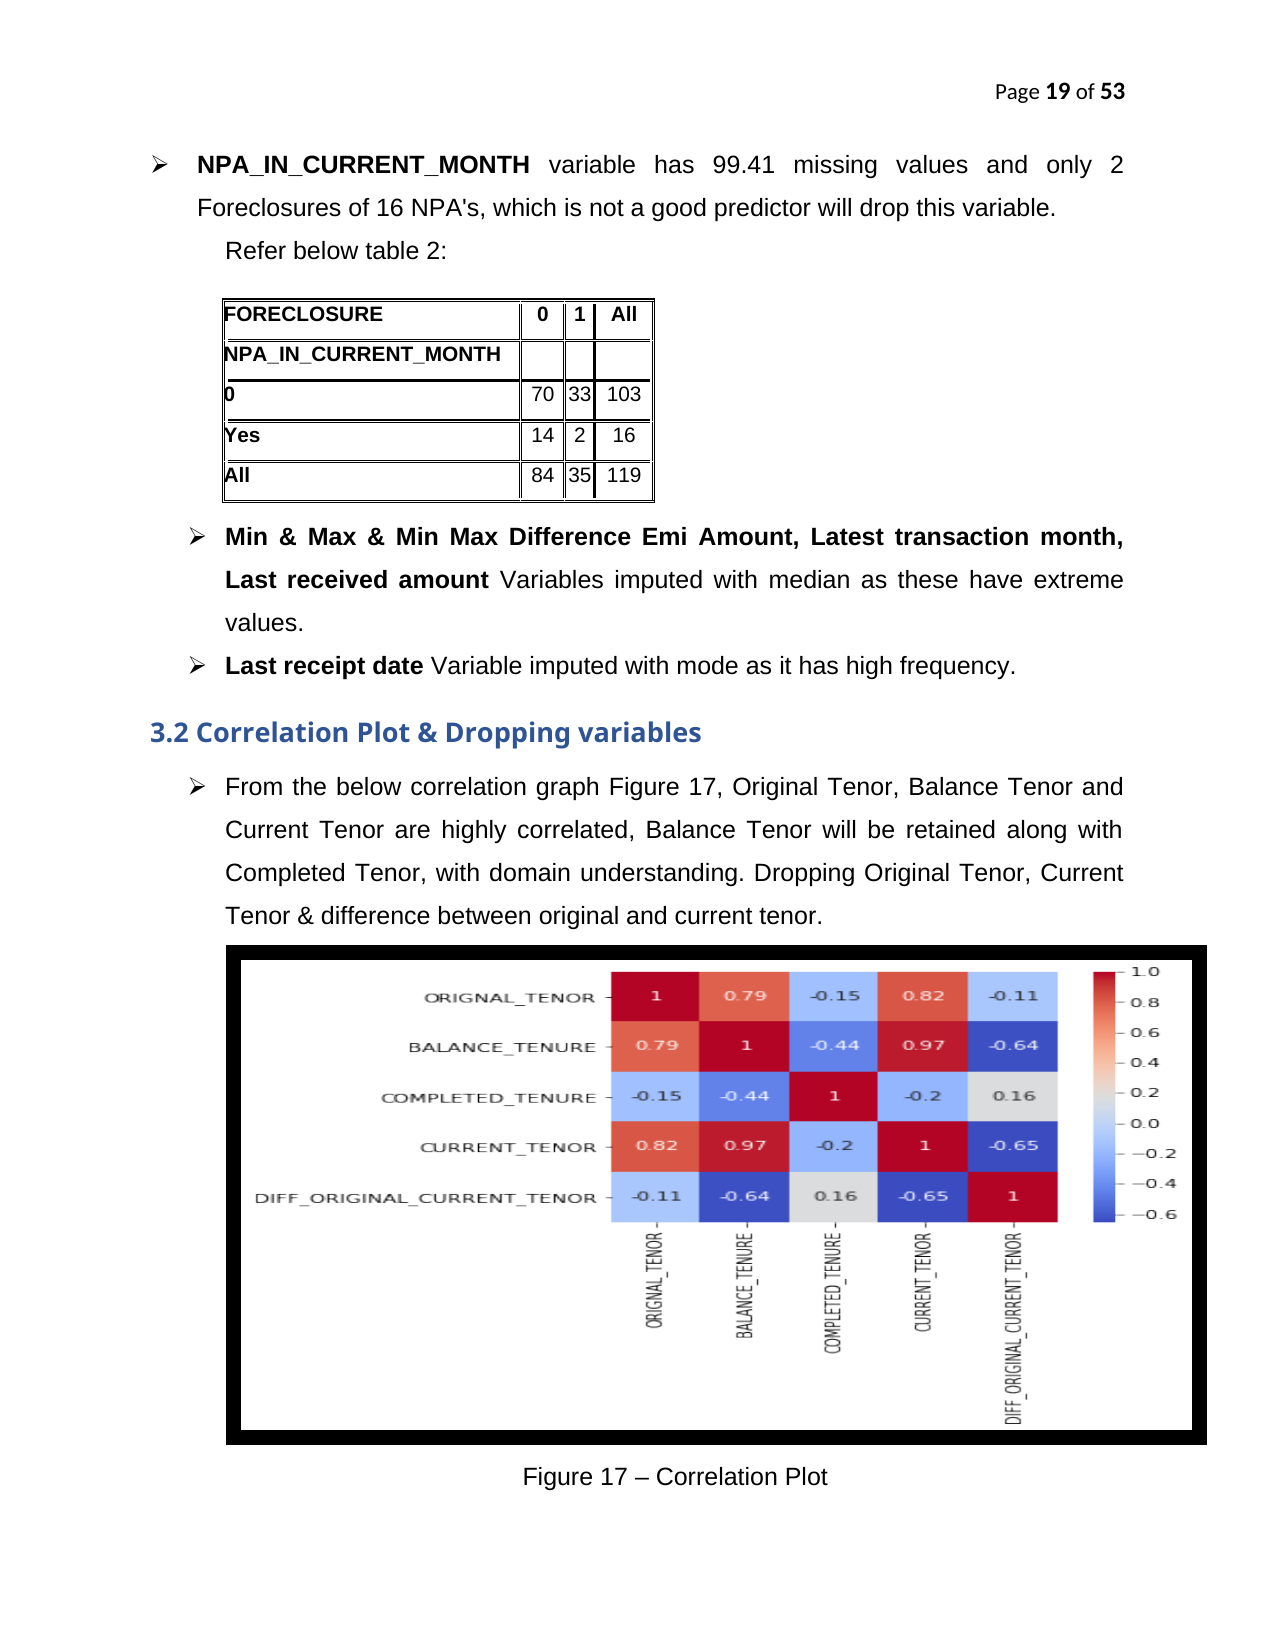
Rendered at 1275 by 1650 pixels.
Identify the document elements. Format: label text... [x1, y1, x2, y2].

list Min & Max & Min Max Difference Emi Amount, Latest transaction month, Last received amount Variables imputed with median as these have extreme values. [187, 522, 1125, 637]
table_cell [596, 339, 652, 379]
table_cell NPA_IN_CURRENT_MONTH [225, 339, 519, 379]
table_cell 103 [596, 379, 652, 419]
table_cell 16 [596, 419, 652, 459]
table_cell [566, 342, 593, 379]
table_cell 2 [566, 423, 593, 459]
list Last receipt date Variable imputed with mode as it has high frequency. [187, 651, 1125, 680]
table_cell 33 [566, 382, 593, 419]
picture [241, 960, 1192, 1430]
list Refer below table 2: [225, 236, 1125, 265]
table_cell 0 [225, 379, 519, 419]
table_cell 14 [522, 423, 563, 459]
table_header All [594, 302, 652, 338]
table_cell 84 [521, 463, 565, 500]
table_cell [522, 342, 563, 379]
table_header 1 [565, 302, 594, 338]
table_cell 119 [594, 460, 652, 500]
table_header 0 [521, 302, 565, 338]
subtitle 3.2 Correlation Plot & Dropping variables [150, 713, 1125, 750]
table_cell 35 [565, 463, 594, 500]
list Figure 17 – Correlation Plot [225, 1462, 1125, 1490]
table_cell Yes [225, 419, 519, 459]
table_cell All [225, 460, 521, 500]
table_cell 70 [522, 382, 563, 419]
list NPA_IN_CURRENT_MONTH variable has 99.41 missing values and only 2 Foreclosures of 16 NPA's, which is not a good predictor will drop this variable. [150, 150, 1125, 222]
list From the below correlation graph Figure 17, Original Tenor, Balance Tenor and Current Tenor are highly correlated, Balance Tenor will be retained along with Completed Tenor, with domain understanding. Dropping Original Tenor, Current Tenor & difference between original and current tenor. [187, 772, 1125, 930]
table_header FORECLOSURE [225, 302, 521, 338]
